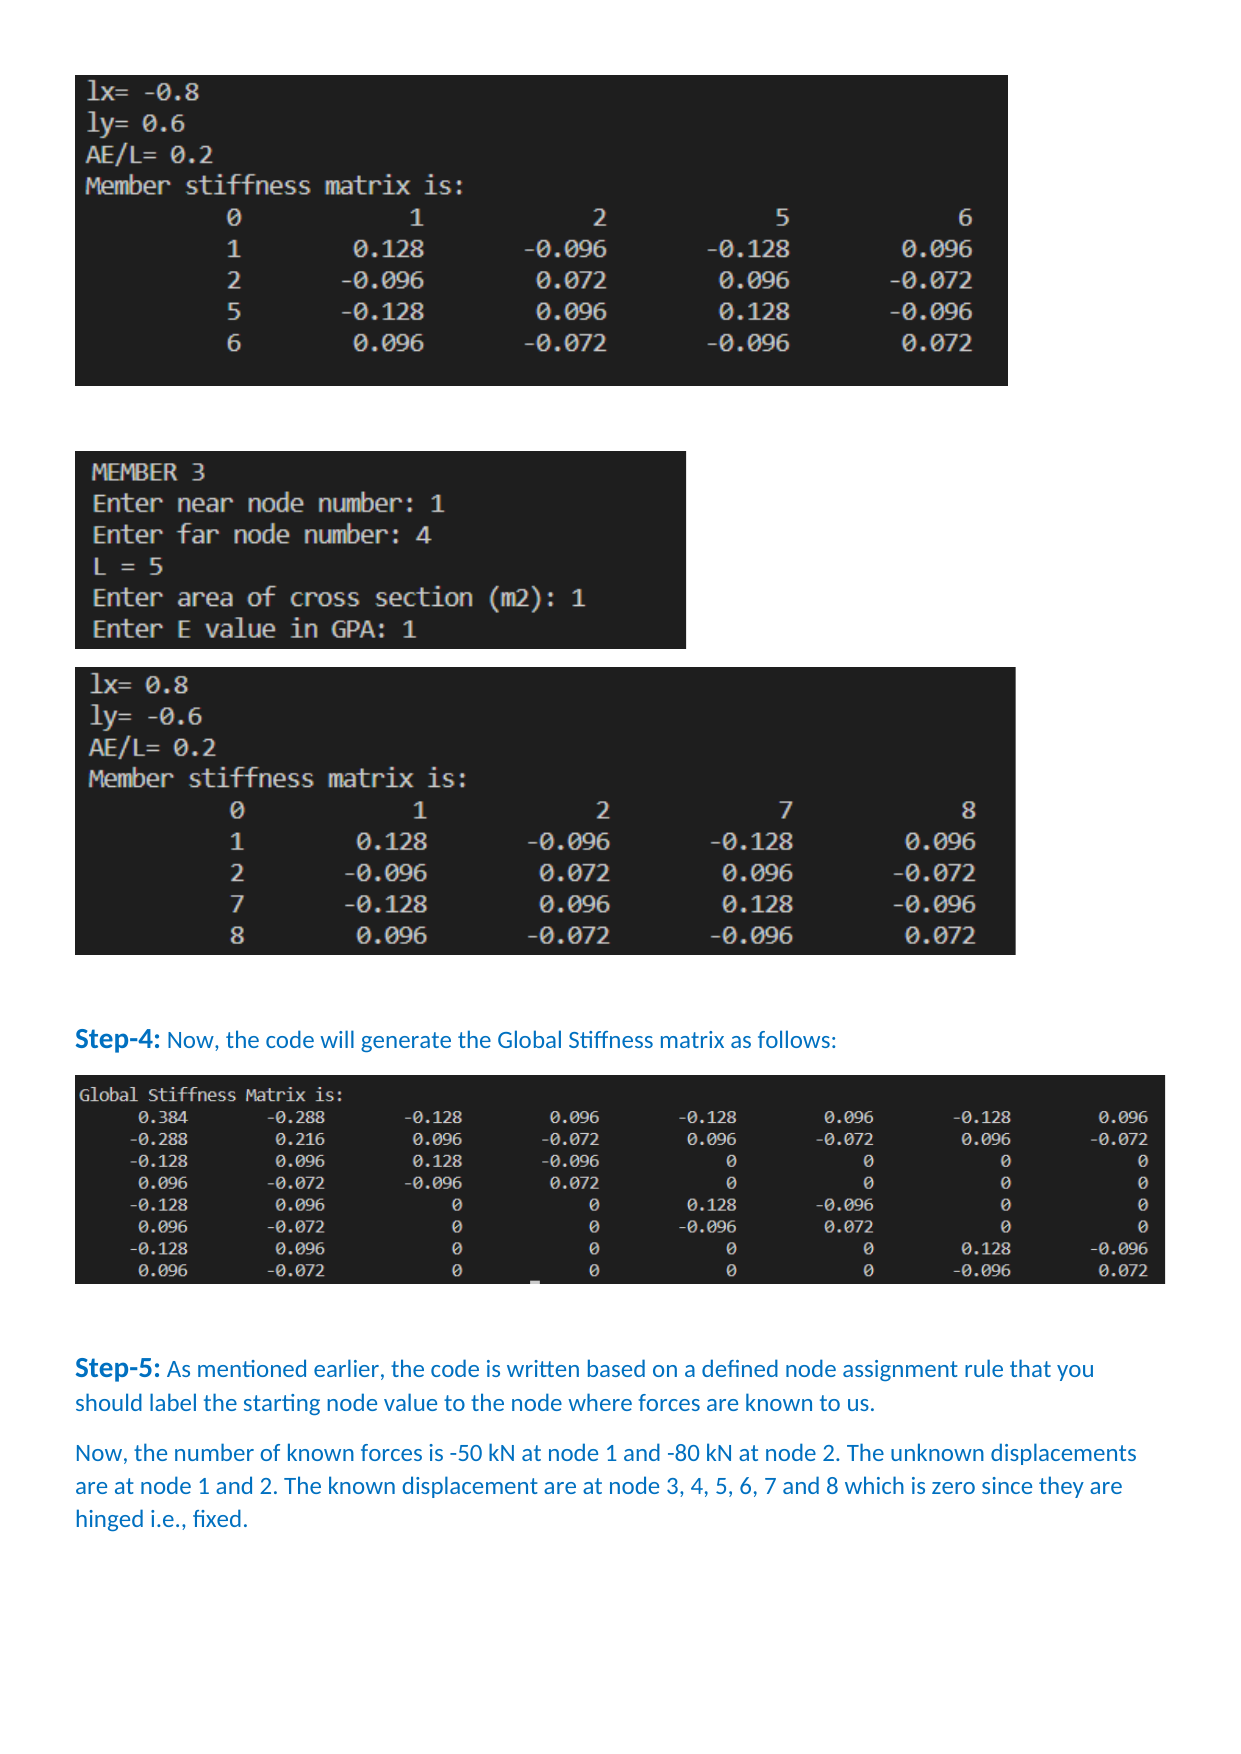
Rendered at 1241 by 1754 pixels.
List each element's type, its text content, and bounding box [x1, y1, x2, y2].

picture [75, 75, 1008, 386]
picture [75, 451, 687, 649]
text Step-5: As mentioned earlier, the code is written based on a defined node assignment rule that you should label the starting node value to the node where forces are known to us. [75, 1349, 1165, 1418]
text Step-4: Now, the code will generate the Global Stiffness matrix as follows: [75, 1021, 1165, 1056]
picture [75, 667, 1016, 955]
text Now, the number of known forces is -50 kN at node 1 and -80 kN at node 2. The unknown displacements are at node 1 and 2. The known displacement are at node 3, 4, 5, 6, 7 and 8 which is zero since they are hinged i.e., fixed. [75, 1437, 1165, 1533]
picture [75, 1075, 1166, 1284]
